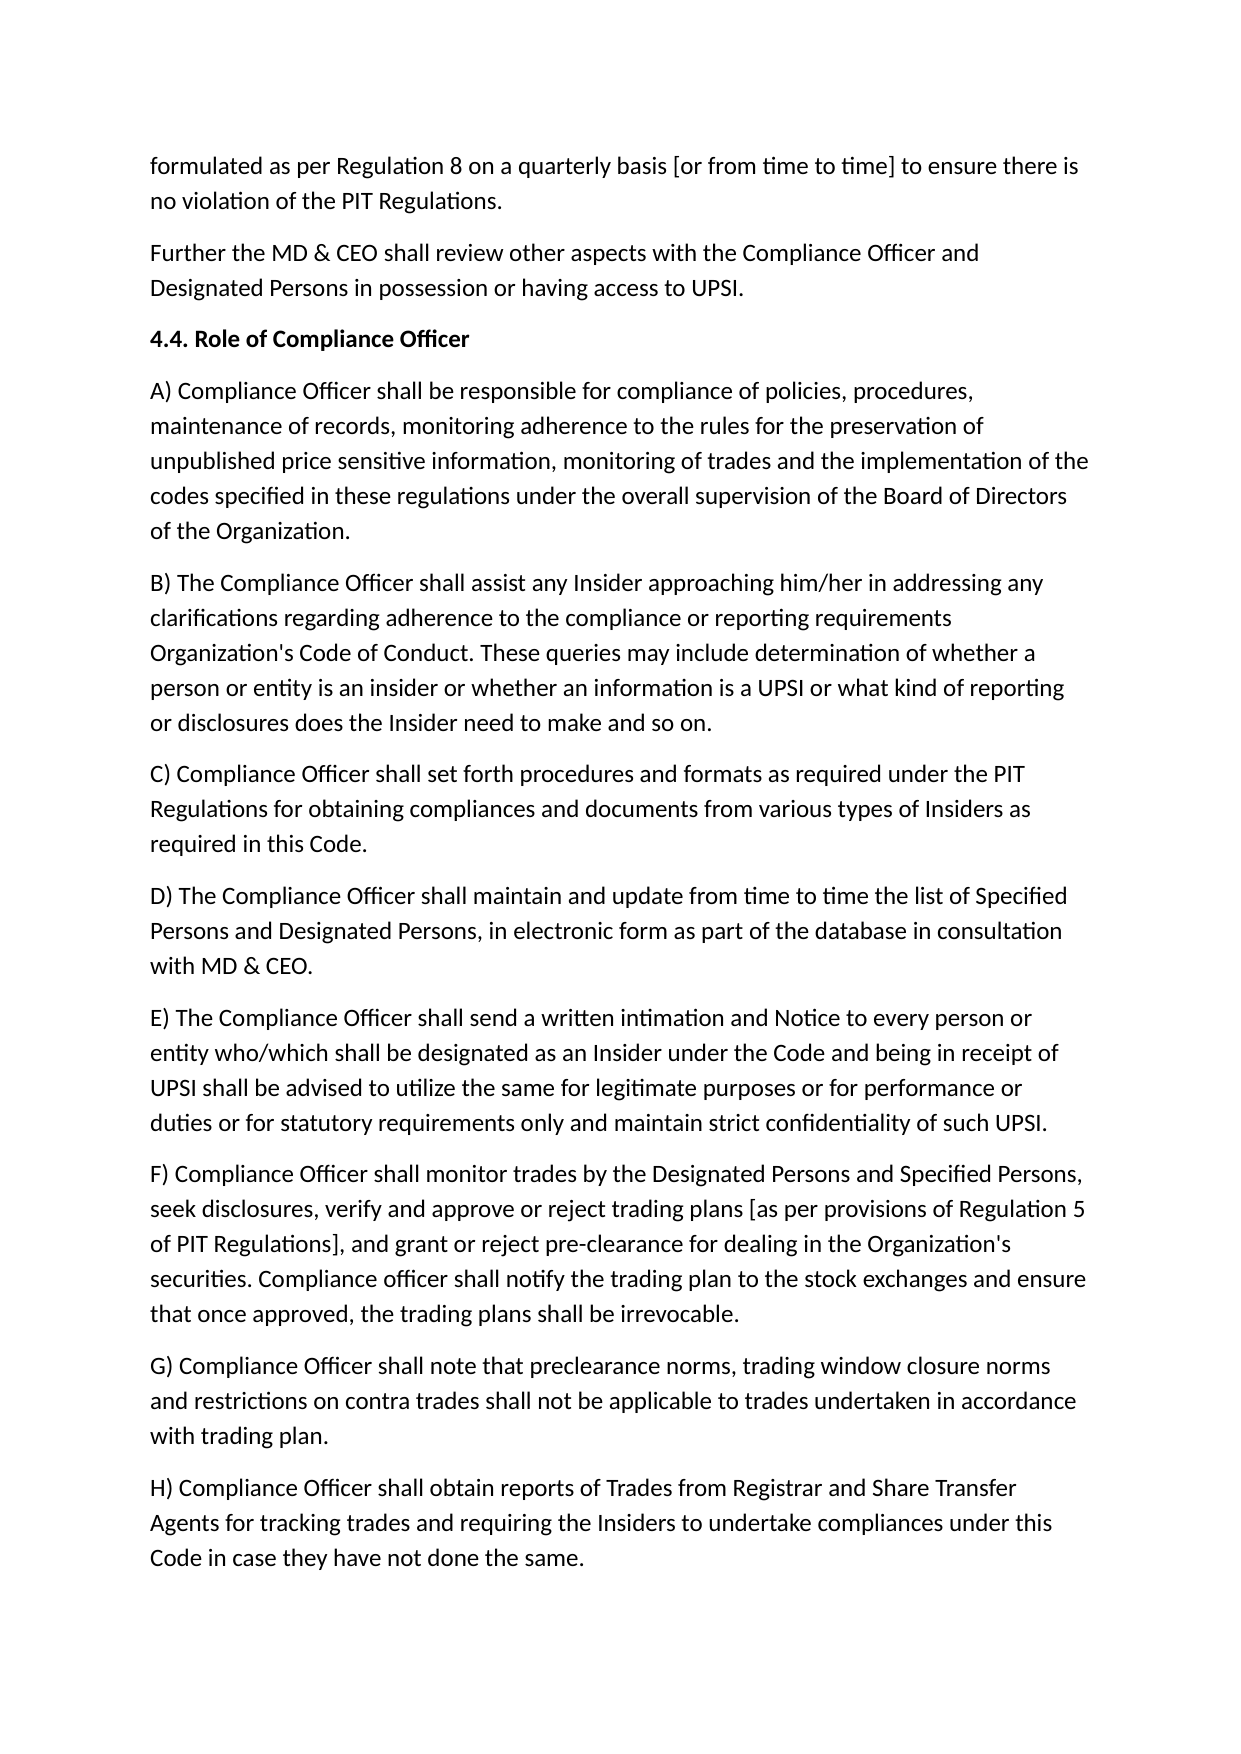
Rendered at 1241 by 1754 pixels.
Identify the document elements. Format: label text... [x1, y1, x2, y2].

text C) Compliance Officer shall set forth procedures and formats as required under the PIT Regulations for obtaining compliances and documents from various types of Insiders as required in this Code. [150, 758, 1090, 859]
text A) Compliance Officer shall be responsible for compliance of policies, procedures, maintenance of records, monitoring adherence to the rules for the preservation of unpublished price sensitive information, monitoring of trades and the implementation of the codes specified in these regulations under the overall supervision of the Board of Directors of the Organization. [150, 375, 1090, 546]
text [150, 150, 1090, 216]
text F) Compliance Officer shall monitor trades by the Designated Persons and Specified Persons, seek disclosures, verify and approve or reject trading plans [as per provisions of Regulation 5 of PIT Regulations], and grant or reject pre-clearance for dealing in the Organization's securities. Compliance officer shall notify the trading plan to the stock exchanges and ensure that once approved, the trading plans shall be irrevocable. [150, 1158, 1090, 1329]
text Further the MD & CEO shall review other aspects with the Compliance Officer and Designated Persons in possession or having access to UPSI. [150, 237, 1090, 302]
text E) The Compliance Officer shall send a written intimation and Notice to every person or entity who/which shall be designated as an Insider under the Code and being in receipt of UPSI shall be advised to utilize the same for legitimate purposes or for performance or duties or for statutory requirements only and maintain strict confidentiality of such UPSI. [150, 1002, 1090, 1137]
text G) Compliance Officer shall note that preclearance norms, trading window closure norms and restrictions on contra trades shall not be applicable to trades undertaken in accordance with trading plan. [150, 1350, 1090, 1451]
text H) Compliance Officer shall obtain reports of Trades from Registrar and Share Transfer Agents for tracking trades and requiring the Insiders to undertake compliances under this Code in case they have not done the same. [150, 1472, 1090, 1572]
text B) The Compliance Officer shall assist any Insider approaching him/her in addressing any clarifications regarding adherence to the compliance or reporting requirements Organization's Code of Conduct. These queries may include determination of whether a person or entity is an insider or whether an information is a UPSI or what kind of reporting or disclosures does the Insider need to make and so on. [150, 567, 1090, 737]
text D) The Compliance Officer shall maintain and update from time to time the list of Specified Persons and Designated Persons, in electronic form as part of the database in consultation with MD & CEO. [150, 880, 1090, 981]
text 4.4. Role of Compliance Officer [150, 323, 1090, 354]
